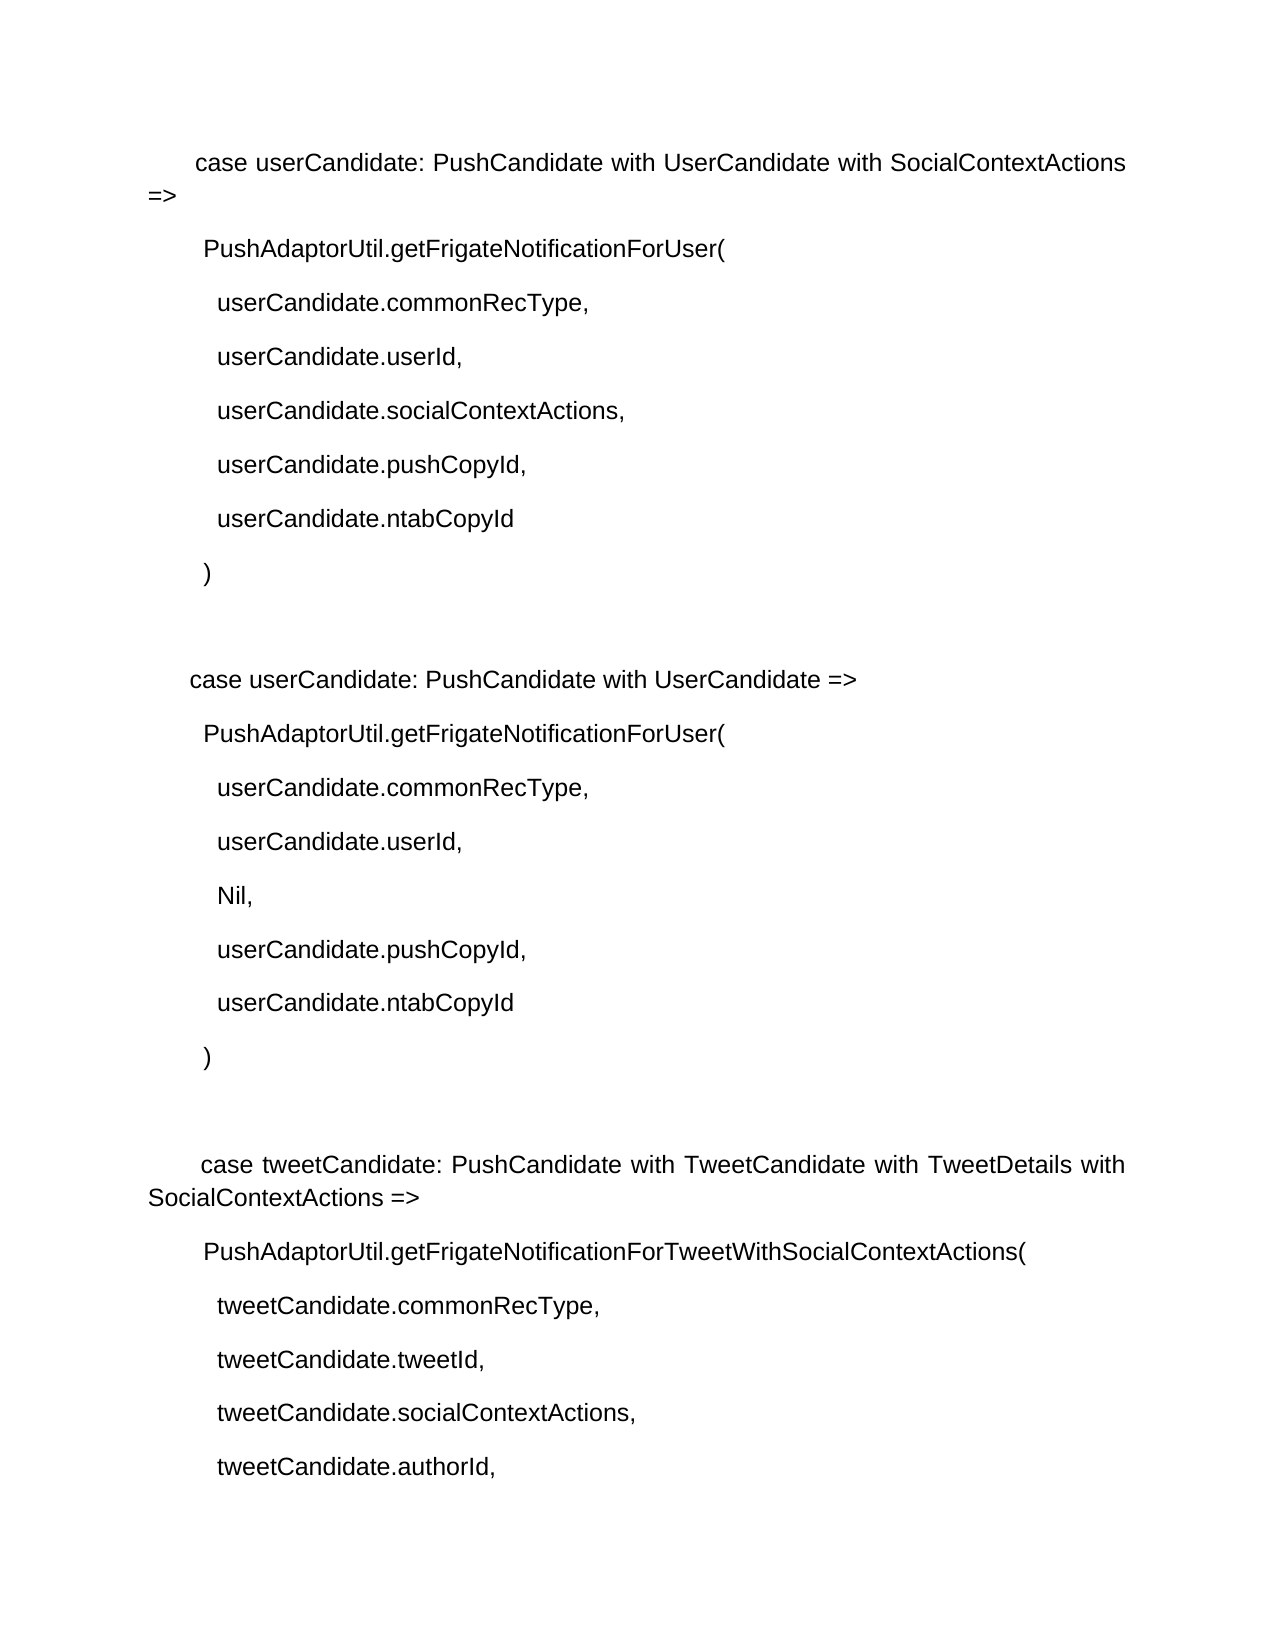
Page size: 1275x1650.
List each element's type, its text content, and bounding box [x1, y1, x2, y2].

text ) [148, 558, 1127, 586]
text Nil, [148, 881, 1127, 909]
text case tweetCandidate: PushCandidate with TweetCandidate with TweetDetails with SocialContextActions => [148, 1150, 1127, 1212]
text userCandidate.userId, [148, 827, 1127, 856]
text ) [148, 1042, 1127, 1071]
text userCandidate.commonRecType, [148, 288, 1127, 317]
text userCandidate.pushCopyId, [148, 450, 1127, 479]
text tweetCandidate.socialContextActions, [148, 1398, 1127, 1427]
text userCandidate.userId, [148, 342, 1127, 371]
text PushAdaptorUtil.getFrigateNotificationForUser( [148, 234, 1127, 263]
text tweetCandidate.tweetId, [148, 1344, 1127, 1373]
text userCandidate.commonRecType, [148, 773, 1127, 802]
text userCandidate.ntabCopyId [148, 988, 1127, 1017]
text userCandidate.pushCopyId, [148, 934, 1127, 963]
text tweetCandidate.authorId, [148, 1452, 1127, 1481]
text PushAdaptorUtil.getFrigateNotificationForUser( [148, 719, 1127, 748]
text userCandidate.socialContextActions, [148, 396, 1127, 425]
text PushAdaptorUtil.getFrigateNotificationForTweetWithSocialContextActions( [148, 1237, 1127, 1266]
text case userCandidate: PushCandidate with UserCandidate with SocialContextActions => [148, 148, 1127, 209]
text userCandidate.ntabCopyId [148, 504, 1127, 532]
text tweetCandidate.commonRecType, [148, 1291, 1127, 1319]
text case userCandidate: PushCandidate with UserCandidate => [148, 665, 1127, 694]
